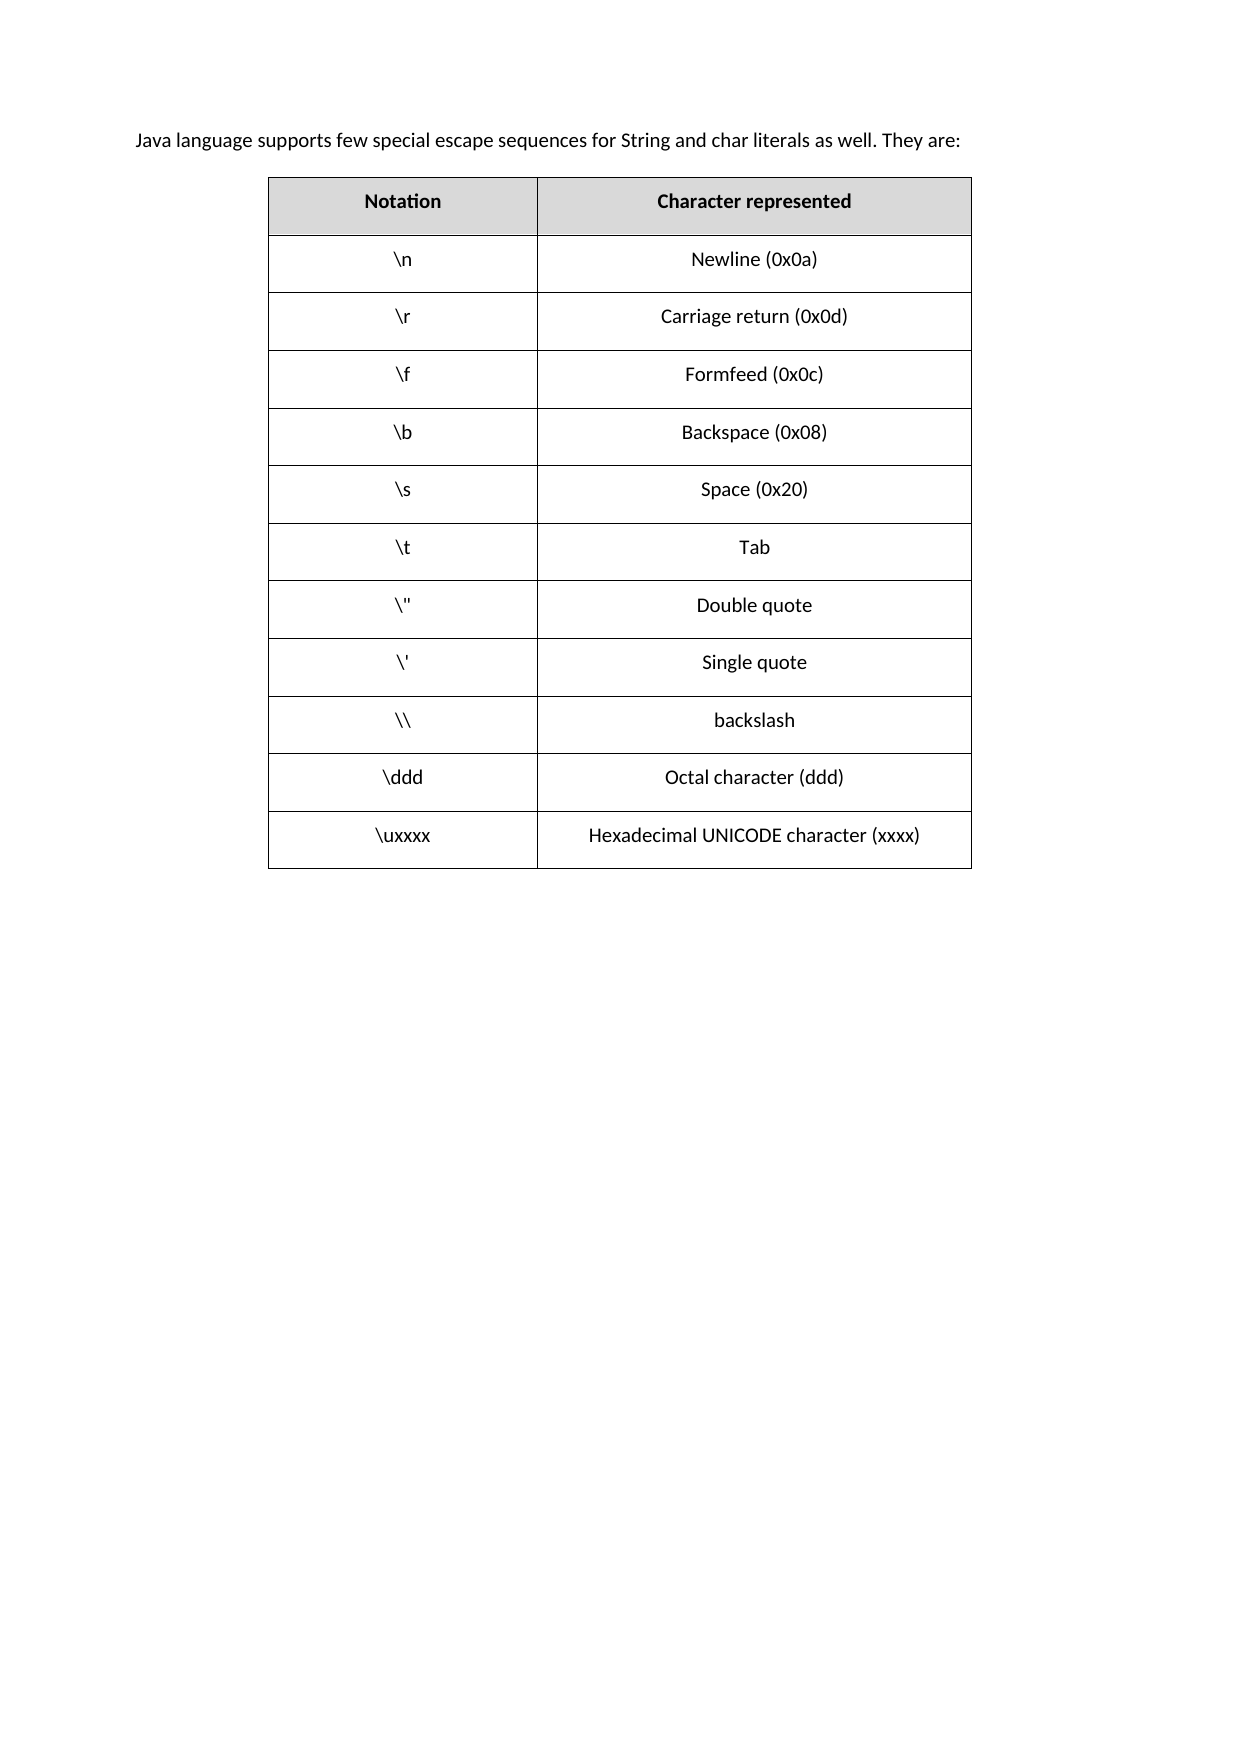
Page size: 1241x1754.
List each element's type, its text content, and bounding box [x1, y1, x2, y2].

table_cell \b [269, 409, 537, 465]
table_cell \' [269, 639, 537, 696]
table_cell Formfeed (0x0c) [538, 351, 971, 407]
table_cell Double quote [538, 581, 971, 638]
table_cell \\ [269, 697, 537, 753]
table_cell Newline (0x0a) [538, 236, 971, 292]
table_cell backslash [538, 697, 971, 753]
table_cell \r [269, 293, 537, 350]
table_cell Space (0x20) [538, 466, 971, 523]
table_cell \uxxxx [269, 812, 537, 868]
table_header Notation [269, 178, 537, 234]
table_cell \n [269, 236, 537, 292]
table_cell Backspace (0x08) [538, 409, 971, 465]
table_cell Octal character (ddd) [538, 754, 971, 811]
table_cell \s [269, 466, 537, 523]
table_cell \ddd [269, 754, 537, 811]
table_cell Carriage return (0x0d) [538, 293, 971, 350]
table_cell \t [269, 524, 537, 580]
table_cell Tab [538, 524, 971, 580]
table_cell Hexadecimal UNICODE character (xxxx) [538, 812, 971, 868]
table_cell \f [269, 351, 537, 407]
table_cell \" [269, 581, 537, 638]
table_cell Single quote [538, 639, 971, 696]
table_header Character represented [538, 178, 971, 234]
text Java language supports few special escape sequences for String and char literals as well. They are: [135, 127, 1105, 152]
